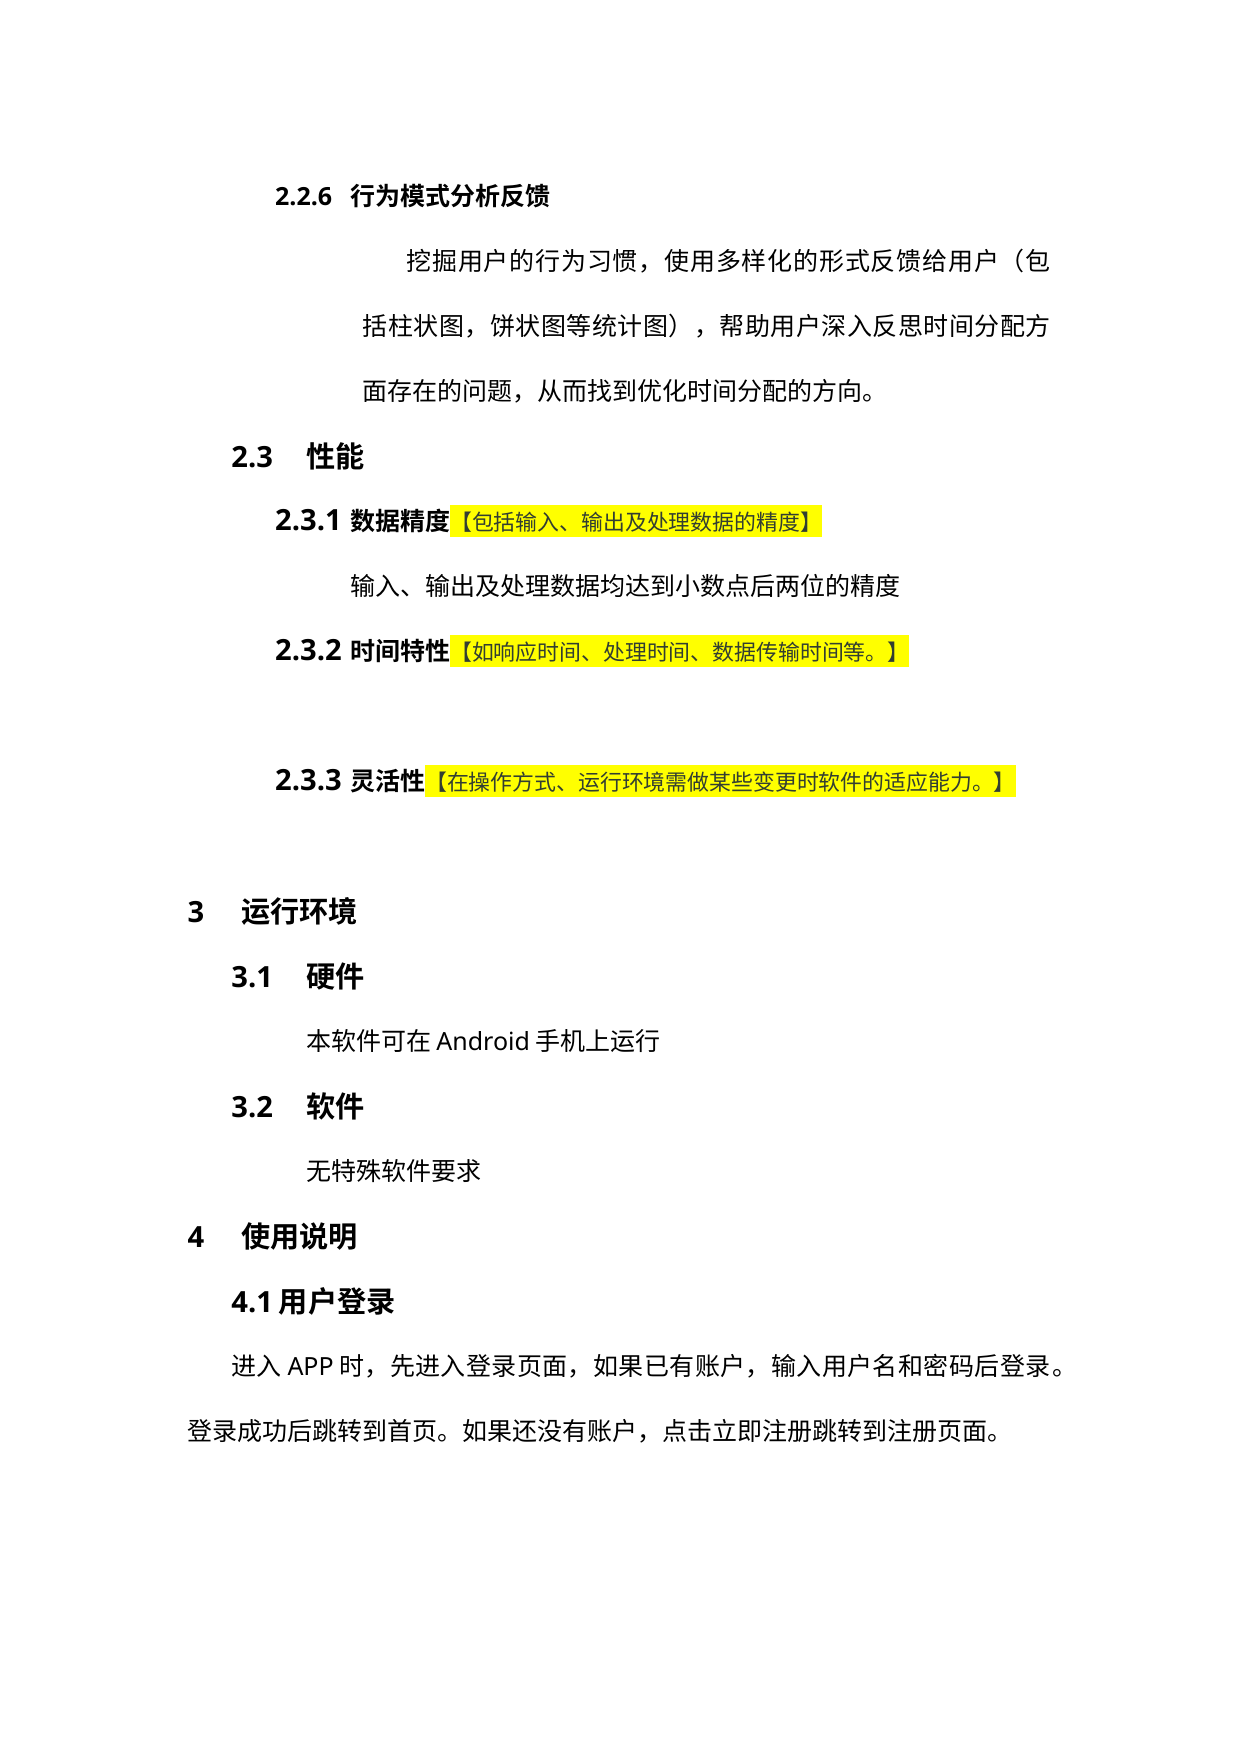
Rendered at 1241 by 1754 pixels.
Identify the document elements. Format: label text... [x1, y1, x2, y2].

list 硬件 [231, 942, 1053, 1007]
list 无特殊软件要求 [306, 1137, 1053, 1202]
list 灵活性【在操作方式、运行环境需做某些变更时软件的适应能力。】 [275, 747, 1053, 812]
list 输入、输出及处理数据均达到小数点后两位的精度 [350, 552, 1053, 617]
list 行为模式分析反馈 [275, 162, 1053, 227]
list 使用说明 [187, 1202, 1053, 1267]
text 进入APP时，先进入登录页面，如果已有账户，输入用户名和密码后登录。登录成功后跳转到首页。如果还没有账户，点击立即注册跳转到注册页面。 [187, 1332, 1053, 1462]
list 运行环境 [187, 877, 1053, 942]
list 性能 [231, 422, 1053, 487]
list 软件 [231, 1072, 1053, 1137]
list 时间特性【如响应时间、处理时间、数据传输时间等。】 [275, 617, 1053, 682]
list 本软件可在Android手机上运行 [306, 1007, 1053, 1072]
list 数据精度【包括输入、输出及处理数据的精度】 [275, 487, 1053, 552]
list 挖掘用户的行为习惯，使用多样化的形式反馈给用户（包括柱状图，饼状图等统计图），帮助用户深入反思时间分配方面存在的问题，从而找到优化时间分配的方向。 [362, 227, 1053, 422]
text 4.1用户登录 [187, 1267, 1053, 1332]
